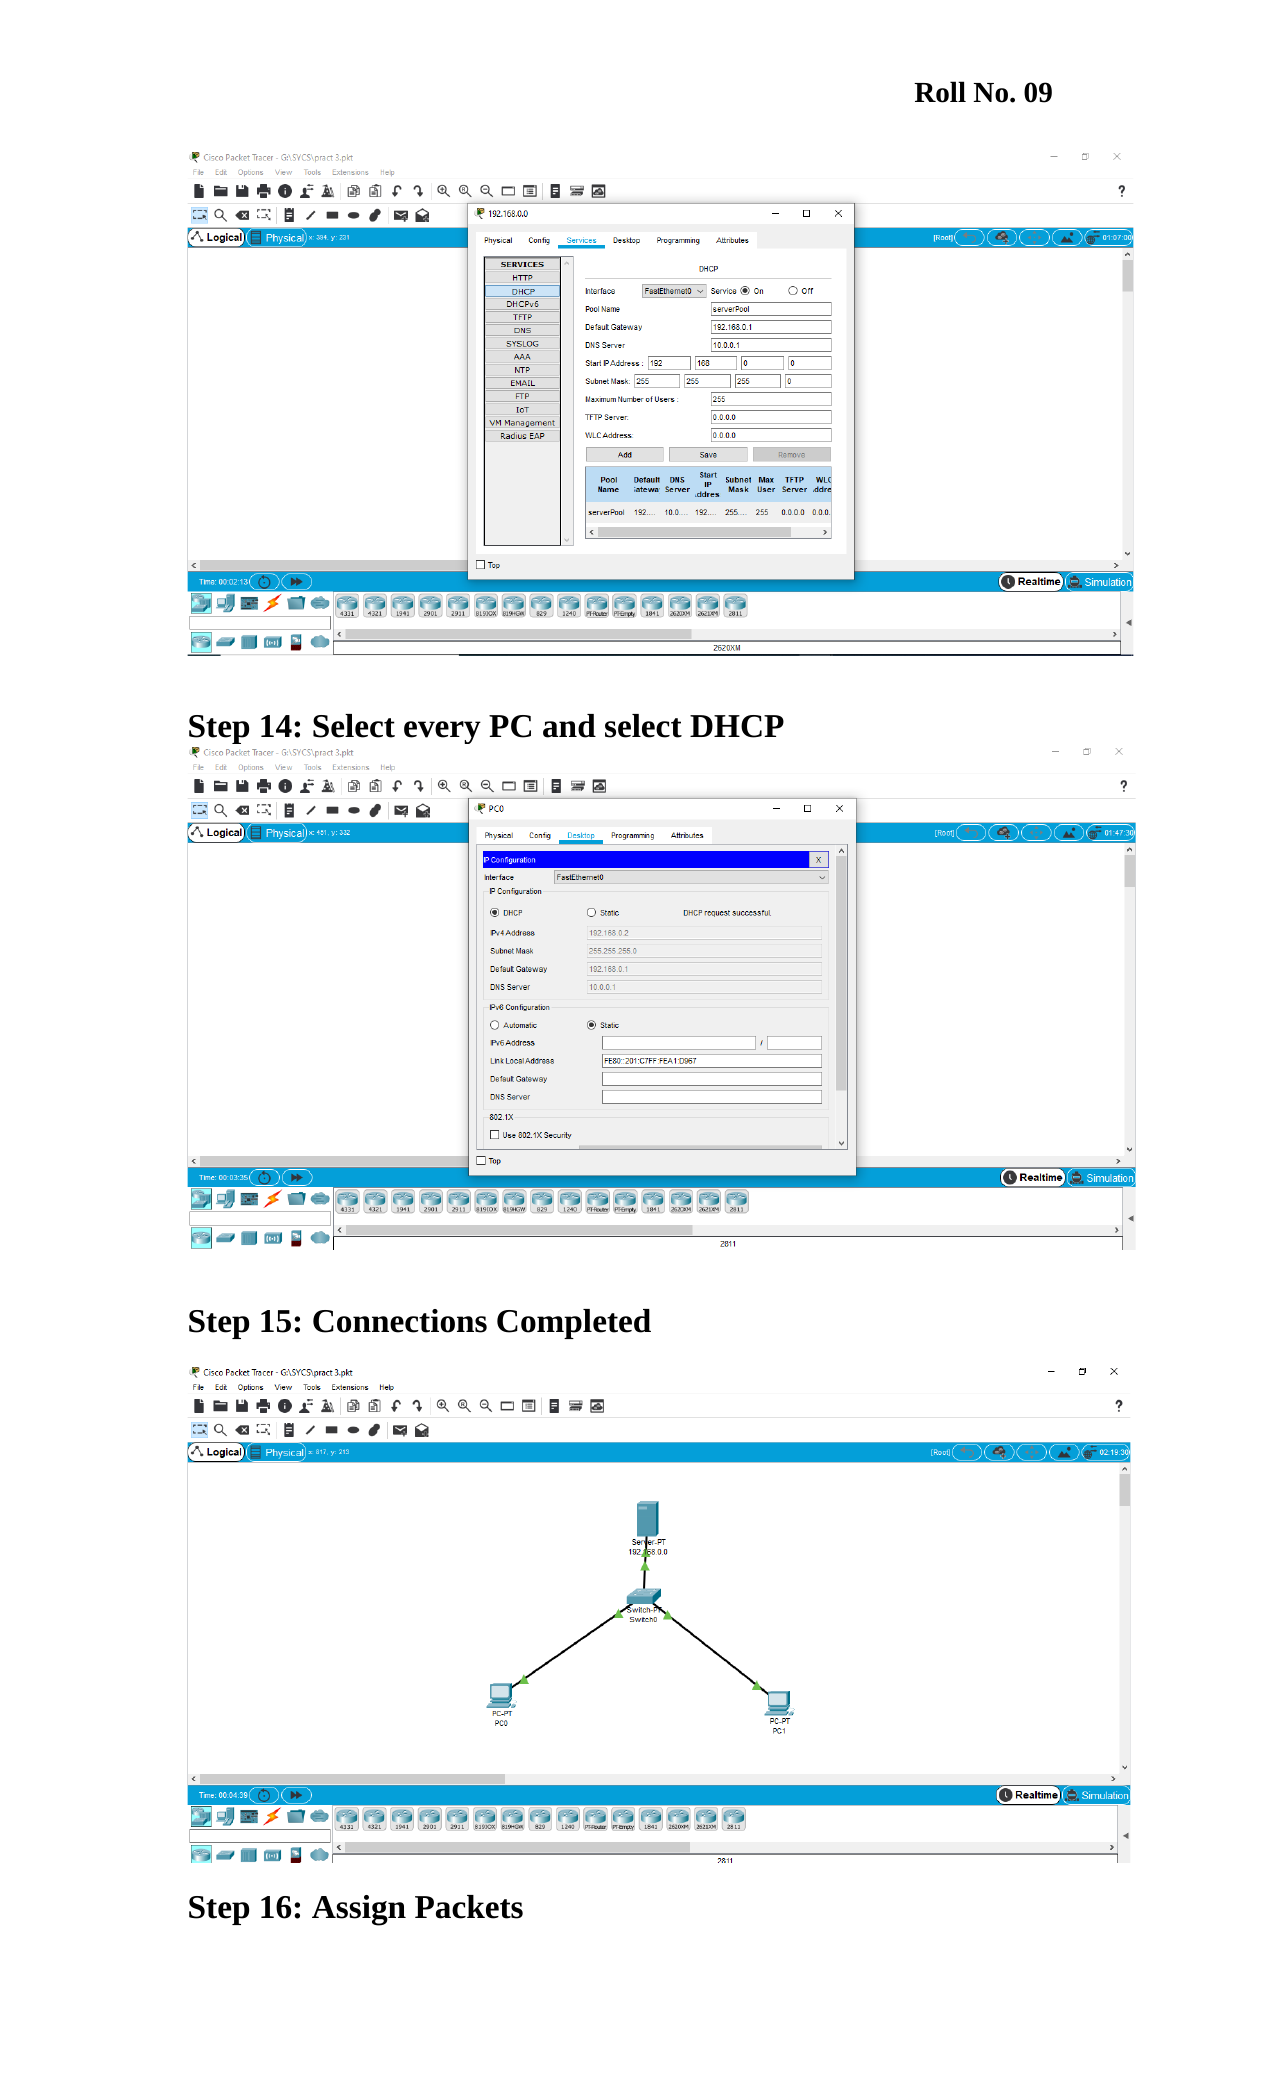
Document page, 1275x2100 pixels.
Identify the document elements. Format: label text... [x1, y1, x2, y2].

picture [994, 1447, 1005, 1457]
picture [996, 232, 1008, 242]
picture [1068, 1790, 1078, 1800]
picture [1083, 1451, 1091, 1459]
picture [187, 744, 1136, 1250]
text Step 16: Assign Packets [187, 1887, 1087, 1925]
picture [291, 1792, 300, 1798]
picture [1087, 236, 1094, 245]
text Step 15: Connections Completed [187, 1301, 1087, 1339]
picture [1071, 1172, 1083, 1183]
picture [292, 1175, 301, 1180]
picture [187, 1364, 1131, 1863]
picture [998, 827, 1010, 840]
picture [1069, 576, 1081, 587]
text Step 14: Select every PC and select DHCP [187, 706, 1087, 744]
picture [187, 150, 1134, 656]
